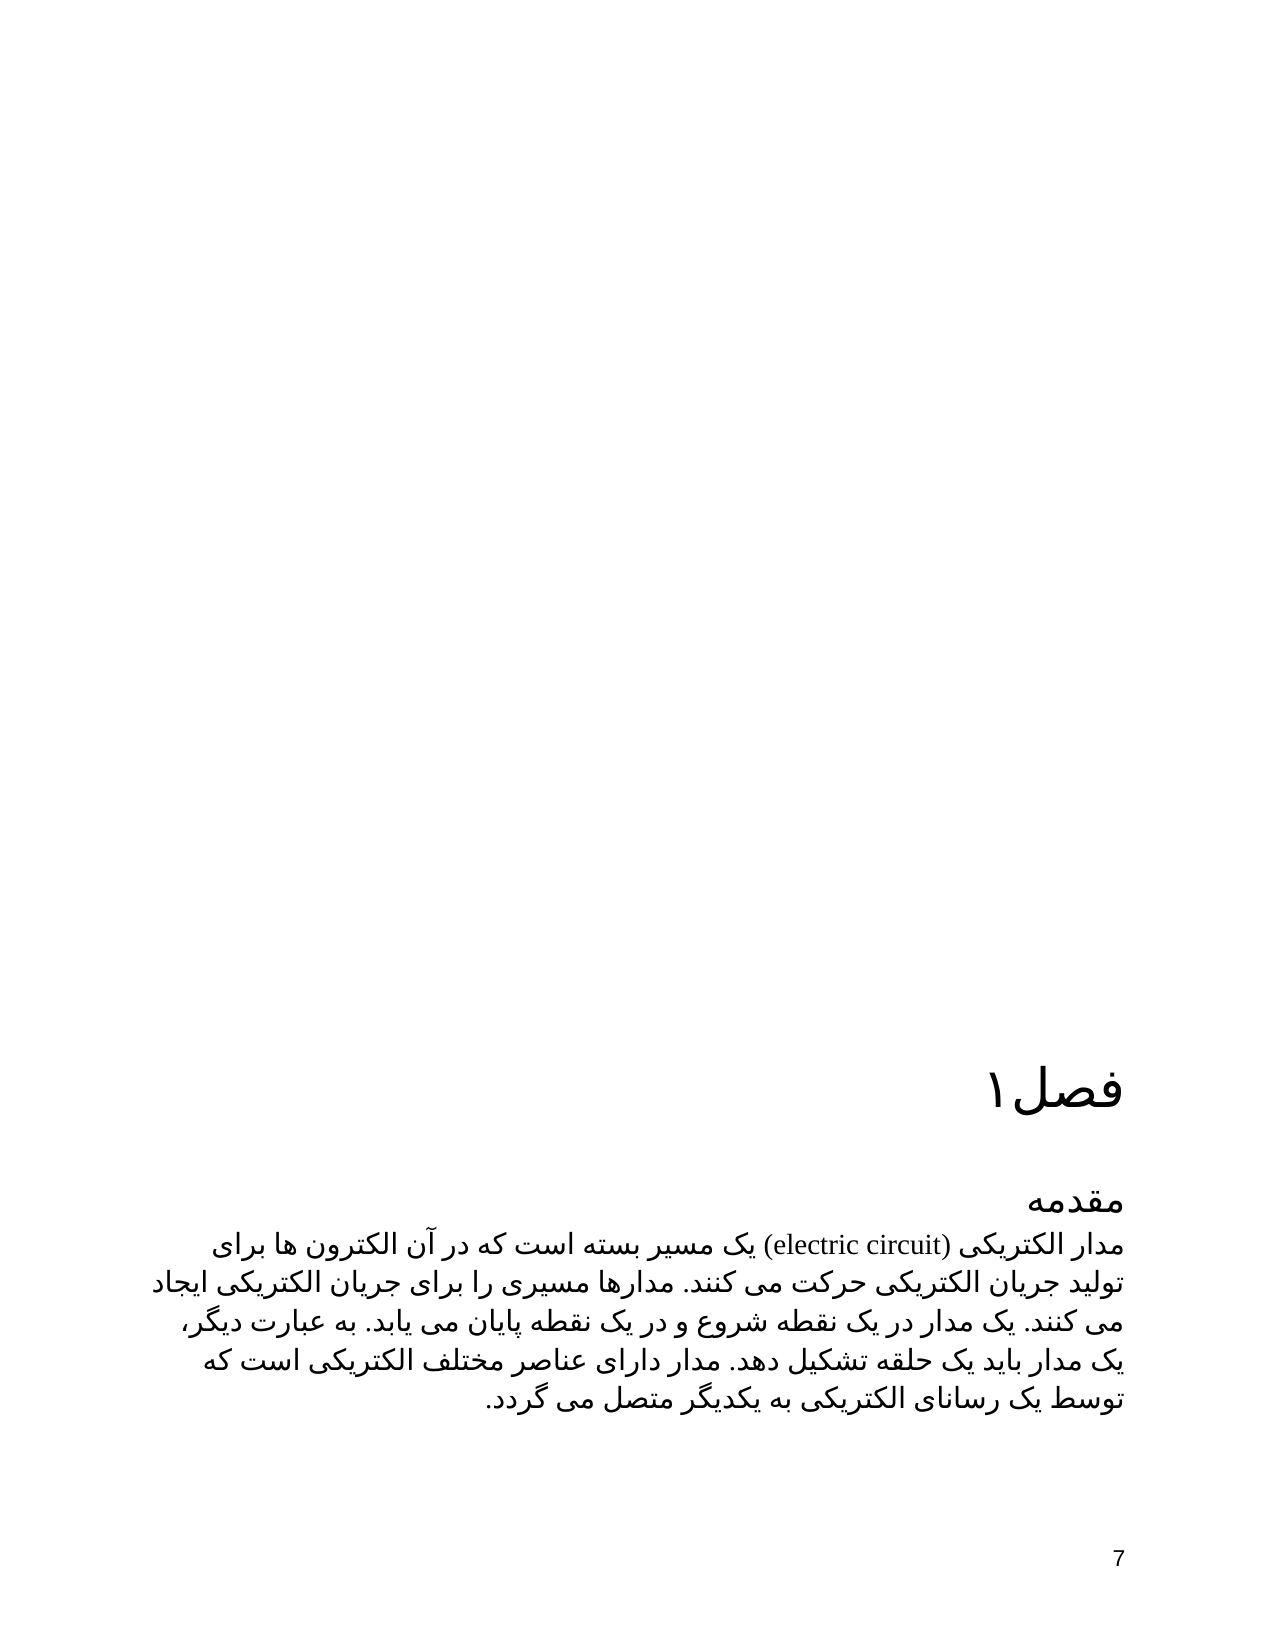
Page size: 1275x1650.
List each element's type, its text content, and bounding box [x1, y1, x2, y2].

subtitle مقدمه [150, 1177, 1125, 1221]
text مدار الکتریکی (electric circuit) یک مسیر بسته است که در آن الکترون ها برای تولید جریان الکتریکی حرکت می کنند. مدارها مسیری را برای جریان الکتریکی ایجاد می کنند. یک مدار در یک نقطه شروع و در یک نقطه پایان می یابد. به عبارت دیگر، یک مدار باید یک حلقه تشکیل دهد. مدار دارای عناصر مختلف الکتریکی است که توسط یک رسانای الکتریکی به یکدیگر متصل می گردد. [150, 1227, 1125, 1415]
subtitle فصل۱ [150, 1056, 1125, 1118]
